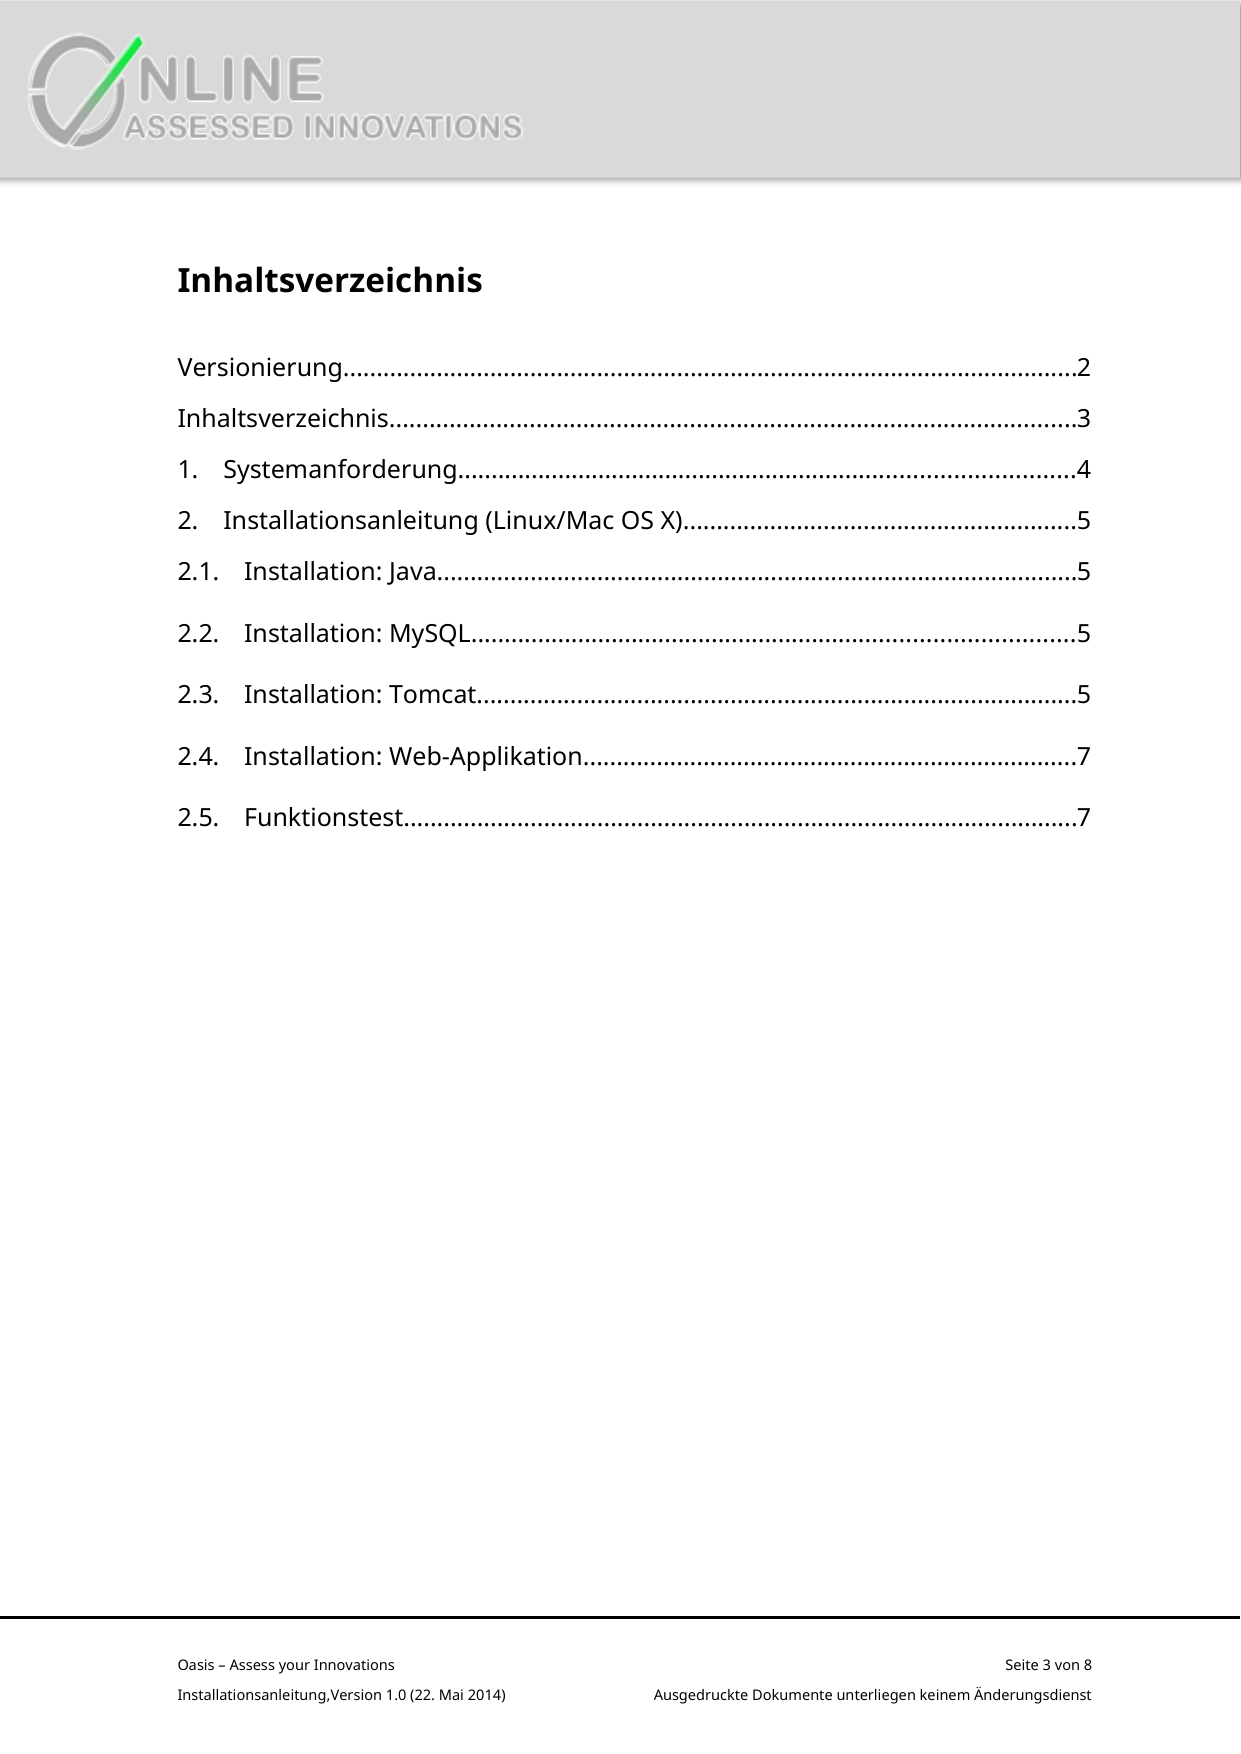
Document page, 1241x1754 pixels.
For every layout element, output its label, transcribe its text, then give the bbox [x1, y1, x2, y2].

text Inhaltsverzeichnis 3 [177, 401, 1093, 435]
text 2. Installationsanleitung (Linux/Mac OS X) 5 [177, 503, 1093, 537]
text 1. Systemanforderung 4 [177, 452, 1093, 486]
text 2.4. Installation: Web-Applikation 7 [177, 738, 1093, 772]
text 2.2. Installation: MySQL 5 [177, 616, 1093, 649]
text 2.5. Funktionstest 7 [177, 800, 1093, 834]
picture [27, 31, 533, 150]
subtitle Inhaltsverzeichnis [177, 257, 1093, 302]
text 2.3. Installation: Tomcat 5 [177, 677, 1093, 711]
text Versionierung 2 [177, 350, 1093, 384]
text 2.1. Installation: Java 5 [177, 554, 1093, 588]
